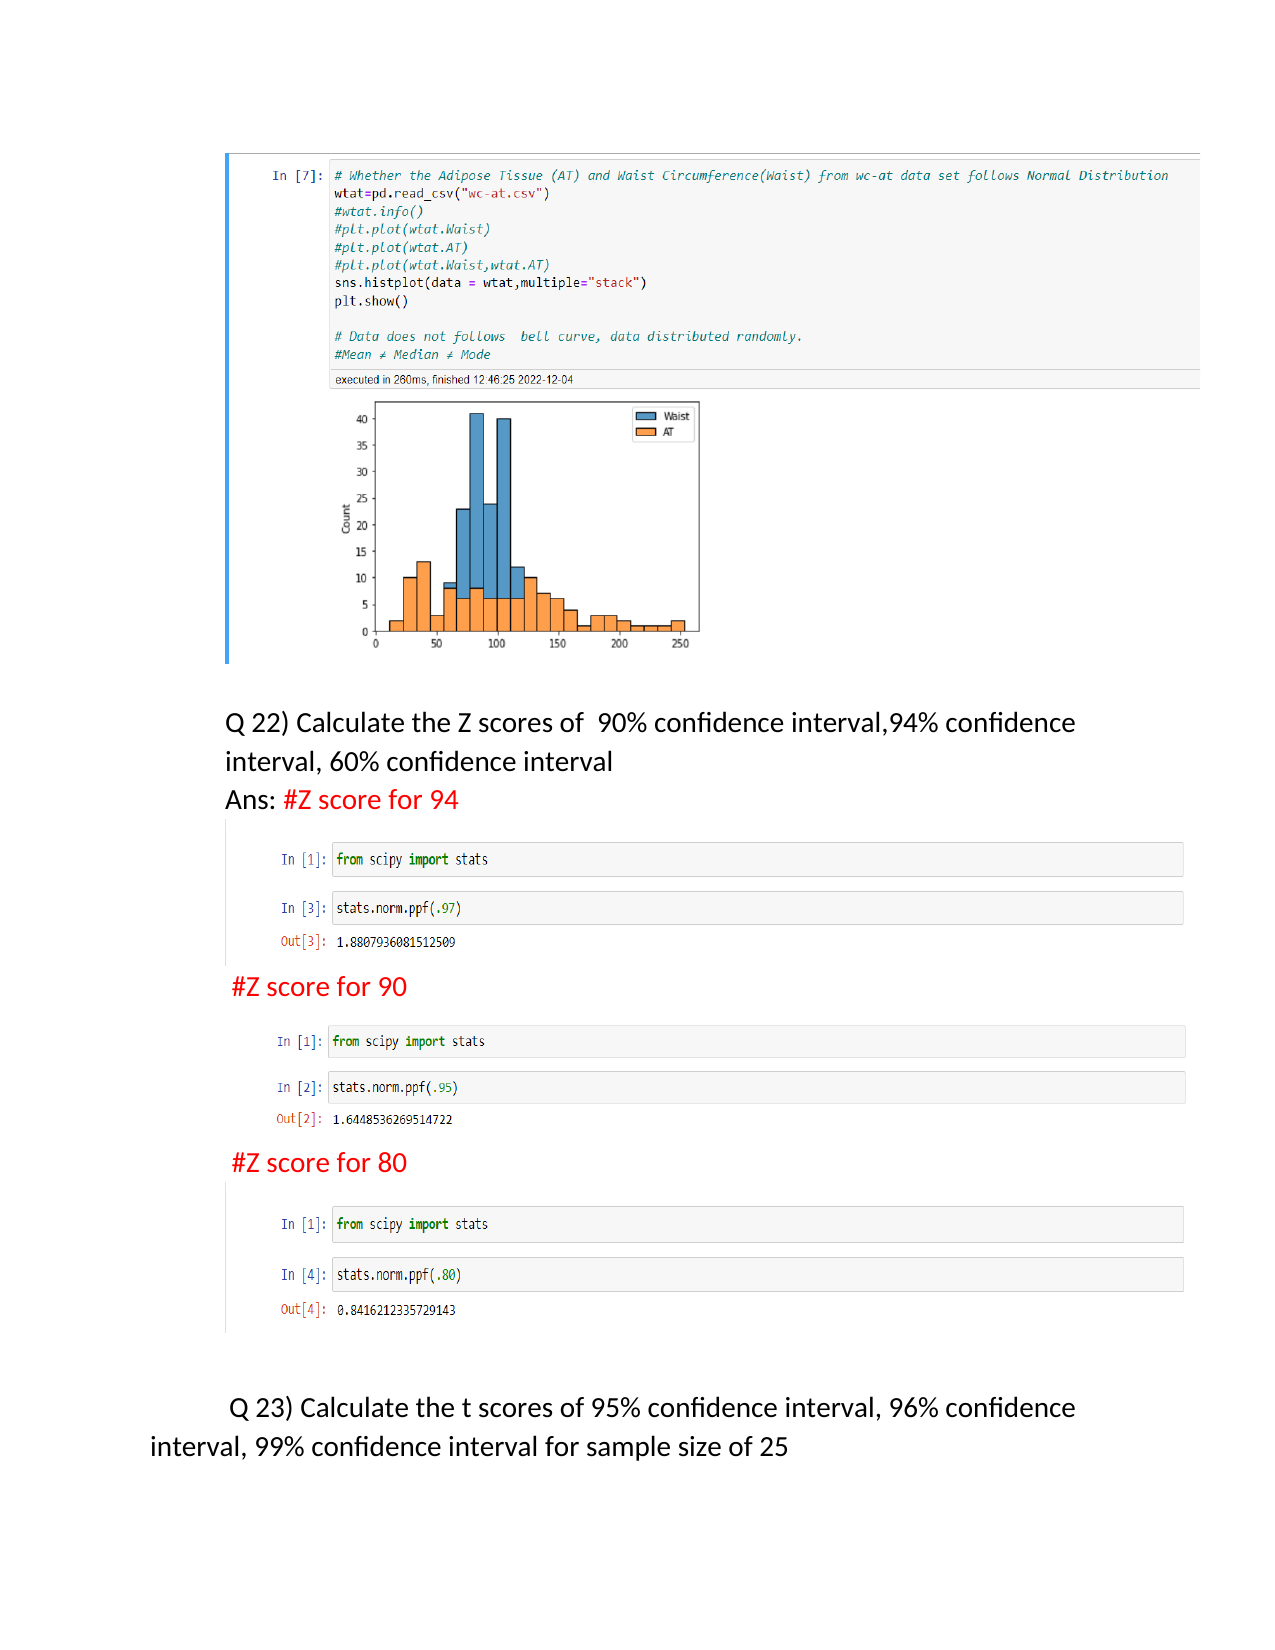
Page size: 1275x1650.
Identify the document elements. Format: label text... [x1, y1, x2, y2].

list #Z score for 80 [225, 1144, 1125, 1179]
picture [225, 1182, 1200, 1333]
picture [225, 819, 1200, 966]
list #Z score for 90 [225, 968, 1125, 1004]
list Q 22) Calculate the Z scores of 90% confidence interval,94% confidence interval, 60% confidence interval [225, 704, 1125, 778]
picture [225, 150, 1200, 664]
text Q 23) Calculate the t scores of 95% confidence interval, 96% confidence interval, 99% confidence interval for sample size of 25 [150, 1389, 1125, 1463]
list Ans: #Z score for 94 [225, 781, 1125, 817]
picture [225, 1006, 1200, 1142]
